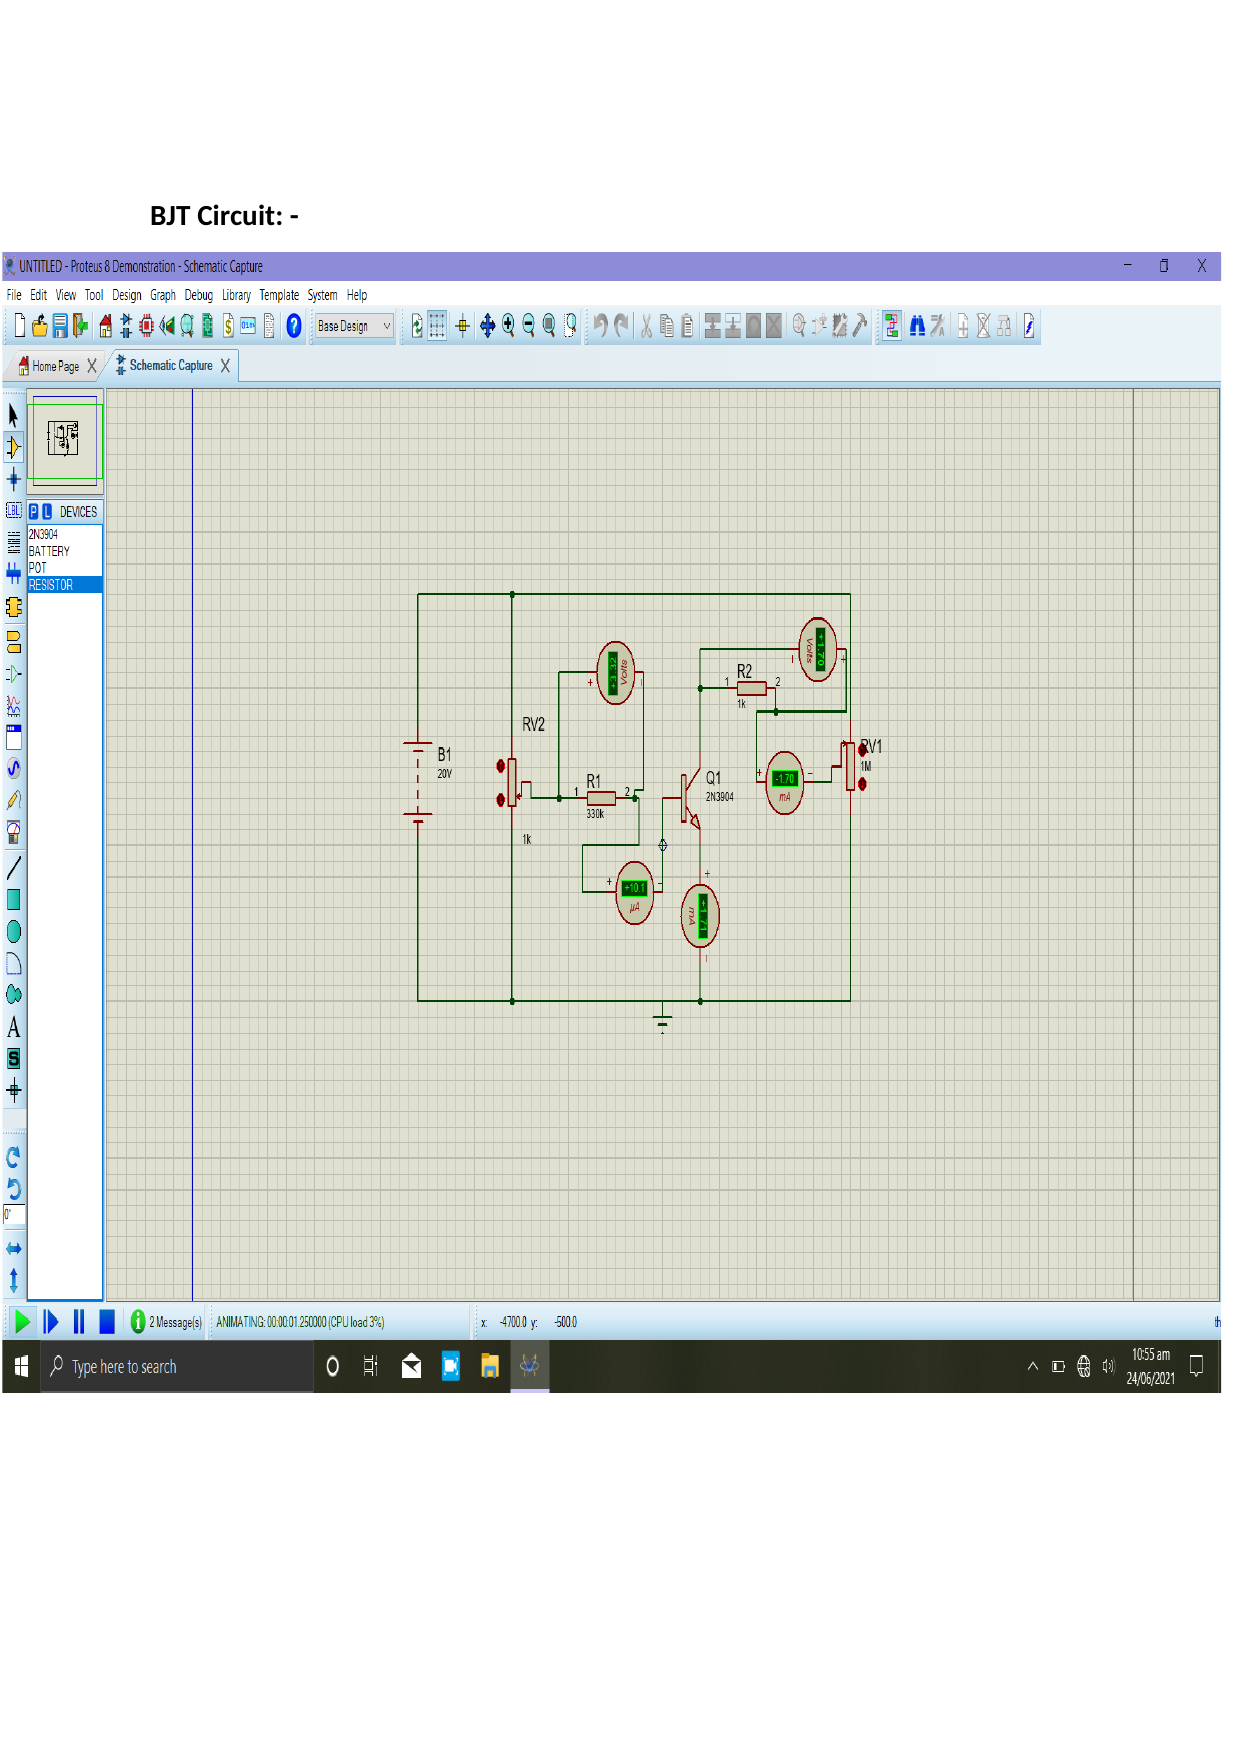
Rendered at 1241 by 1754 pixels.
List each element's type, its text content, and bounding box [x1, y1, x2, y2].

text BJT Circuit: - [150, 197, 1090, 232]
picture [2, 252, 1222, 1393]
